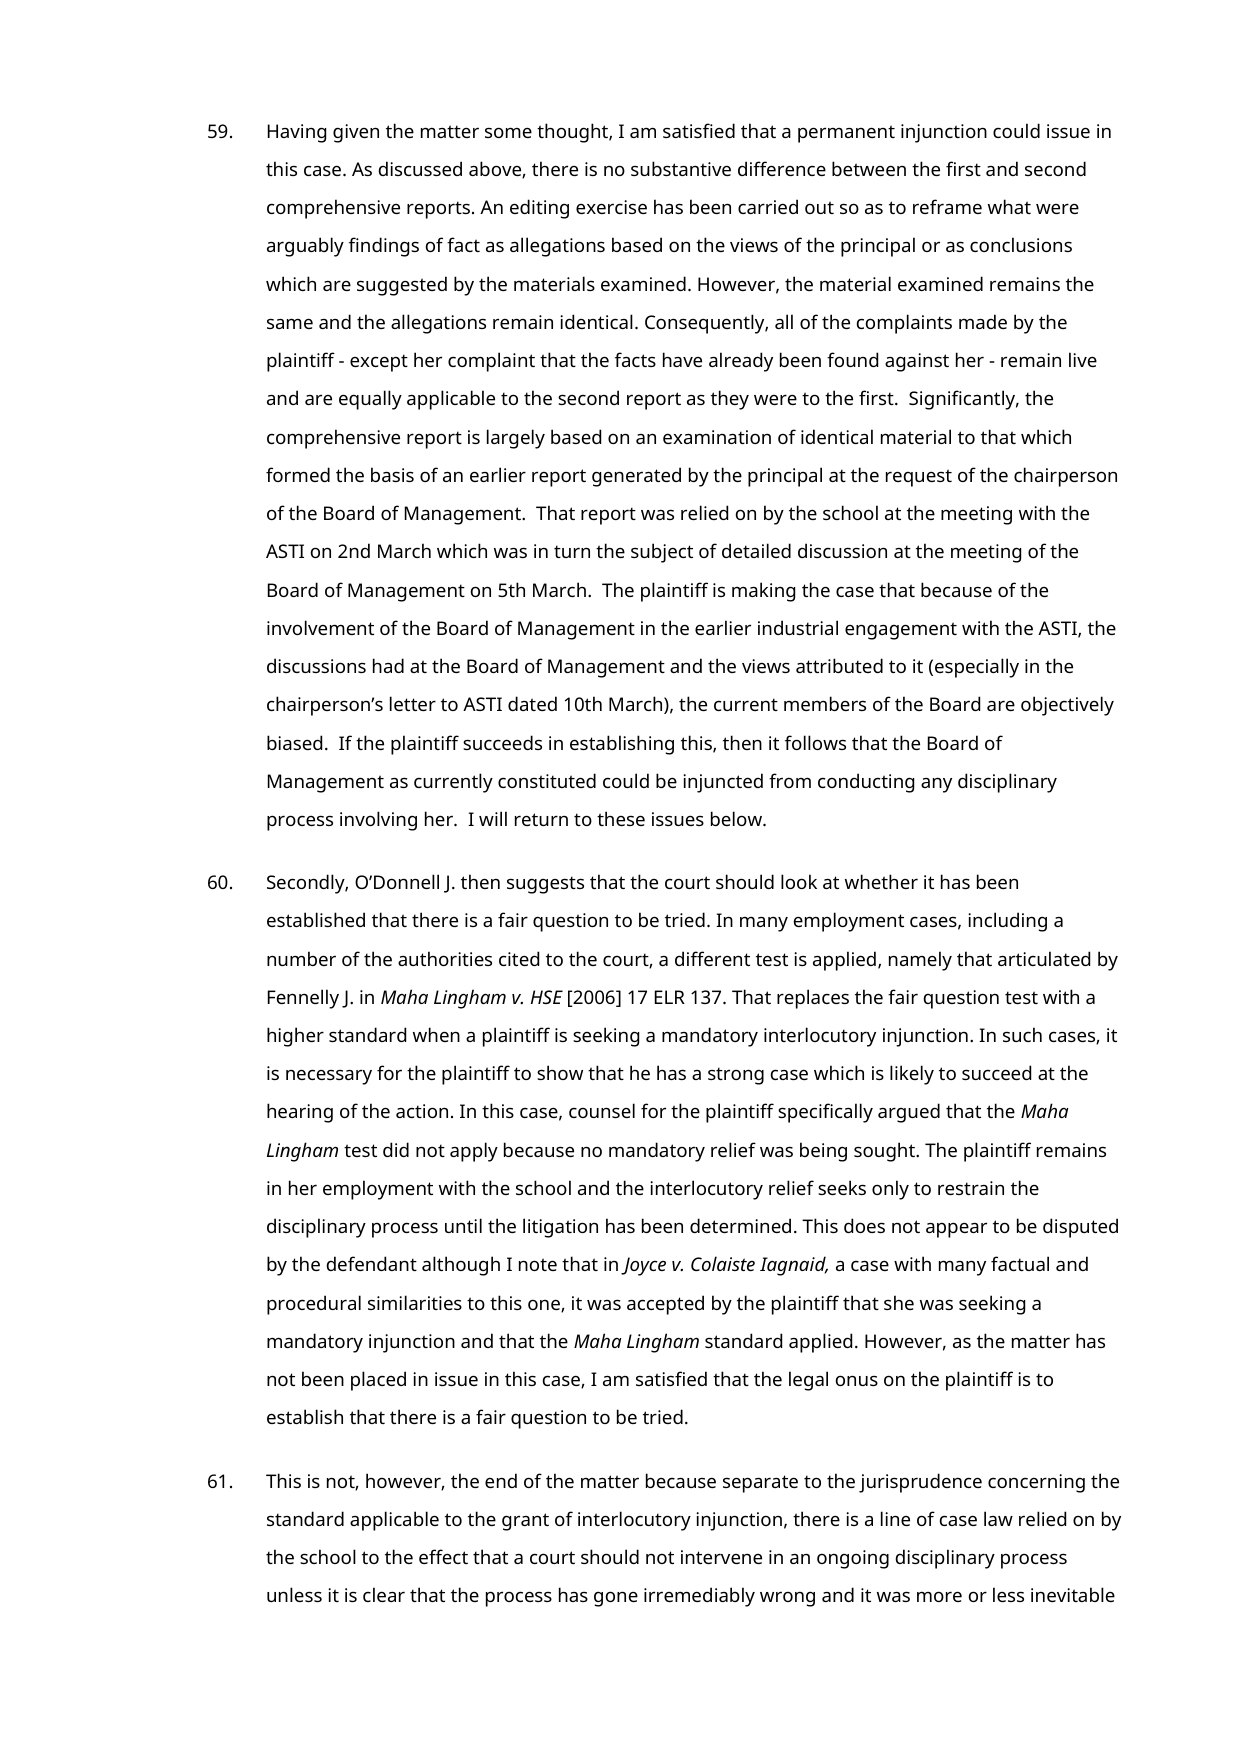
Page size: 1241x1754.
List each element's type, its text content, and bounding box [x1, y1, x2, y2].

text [207, 1468, 1122, 1608]
text 59. Having given the matter some thought, I am satisfied that a permanent injunction could issue in this case. As discussed above, there is no substantive difference between the first and second comprehensive reports. An editing exercise has been carried out so as to reframe what were arguably findings of fact as allegations based on the views of the principal or as conclusions which are suggested by the materials examined. However, the material examined remains the same and the allegations remain identical. Consequently, all of the complaints made by the plaintiff - except her complaint that the facts have already been found against her - remain live and are equally applicable to the second report as they were to the first. Significantly, the comprehensive report is largely based on an examination of identical material to that which formed the basis of an earlier report generated by the principal at the request of the chairperson of the Board of Management. That report was relied on by the school at the meeting with the ASTI on 2nd March which was in turn the subject of detailed discussion at the meeting of the Board of Management on 5th March. The plaintiff is making the case that because of the involvement of the Board of Management in the earlier industrial engagement with the ASTI, the discussions had at the Board of Management and the views attributed to it (especially in the chairperson’s letter to ASTI dated 10th March), the current members of the Board are objectively biased. If the plaintiff succeeds in establishing this, then it follows that the Board of Management as currently constituted could be injuncted from conducting any disciplinary process involving her. I will return to these issues below. [207, 118, 1122, 832]
text 60. Secondly, O’Donnell J. then suggests that the court should look at whether it has been established that there is a fair question to be tried. In many employment cases, including a number of the authorities cited to the court, a different test is applied, namely that articulated by Fennelly J. in Maha Lingham v. HSE [2006] 17 ELR 137. That replaces the fair question test with a higher standard when a plaintiff is seeking a mandatory interlocutory injunction. In such cases, it is necessary for the plaintiff to show that he has a strong case which is likely to succeed at the hearing of the action. In this case, counsel for the plaintiff specifically argued that the Maha Lingham test did not apply because no mandatory relief was being sought. The plaintiff remains in her employment with the school and the interlocutory relief seeks only to restrain the disciplinary process until the litigation has been determined. This does not appear to be disputed by the defendant although I note that in Joyce v. Colaiste Iagnaid, a case with many factual and procedural similarities to this one, it was accepted by the plaintiff that she was seeking a mandatory injunction and that the Maha Lingham standard applied. However, as the matter has not been placed in issue in this case, I am satisfied that the legal onus on the plaintiff is to establish that there is a fair question to be tried. [207, 869, 1122, 1430]
